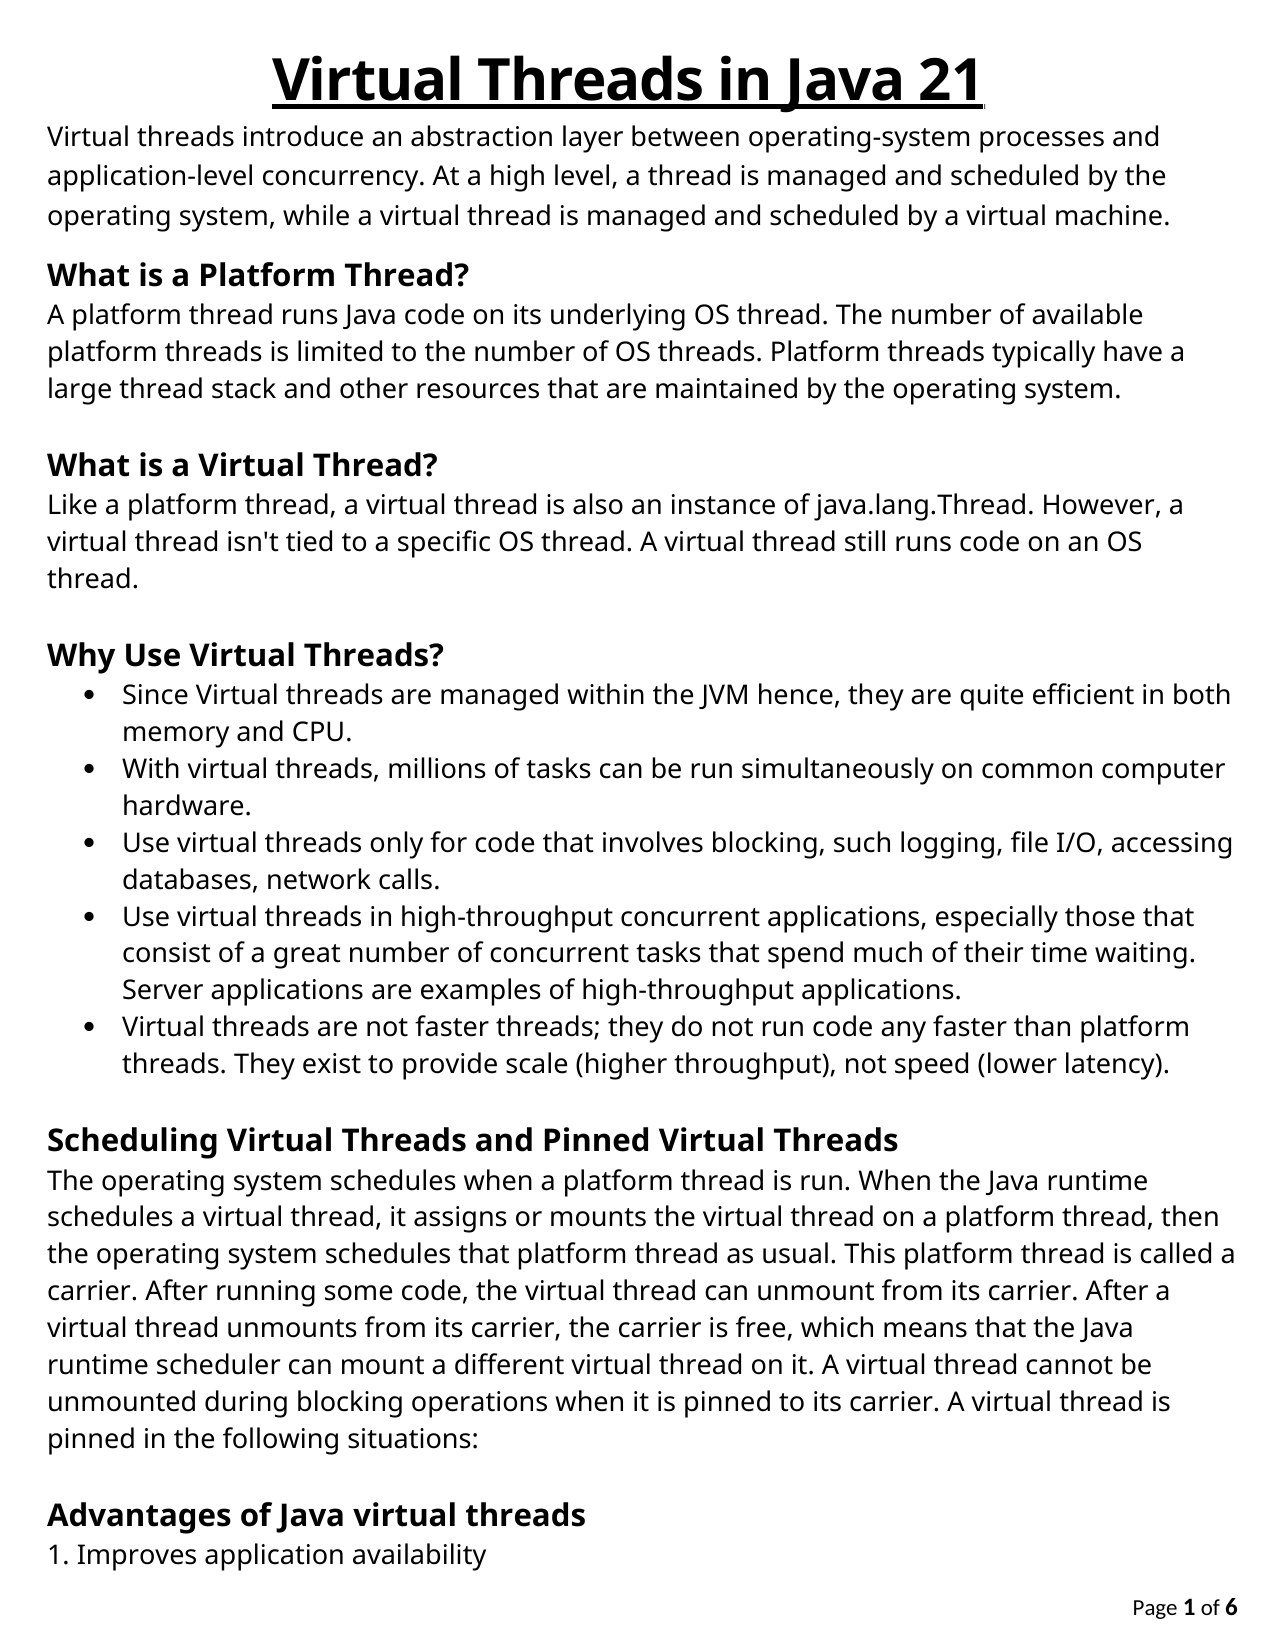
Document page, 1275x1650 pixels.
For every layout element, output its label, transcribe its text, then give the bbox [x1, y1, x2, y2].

text What is a Platform Thread? [47, 253, 1237, 296]
list Use virtual threads only for code that involves blocking, such logging, file I/O, accessing databases, network calls. [84, 823, 1237, 897]
text 1. Improves application availability [47, 1535, 1237, 1572]
list Since Virtual threads are managed within the JVM hence, they are quite efficient in both memory and CPU. [84, 676, 1237, 749]
text Virtual threads introduce an abstraction layer between operating-system processes and application-level concurrency. At a high level, a thread is managed and scheduled by the operating system, while a virtual thread is managed and scheduled by a virtual machine. [47, 117, 1237, 233]
list Use virtual threads in high-throughput concurrent applications, especially those that consist of a great number of concurrent tasks that spend much of their time waiting. Server applications are examples of high-throughput applications. [84, 897, 1237, 1008]
title Virtual Threads in Java 21 [197, 37, 1237, 117]
list Virtual threads are not faster threads; they do not run code any faster than platform threads. They exist to provide scale (higher throughput), not speed (lower latency). [84, 1008, 1237, 1081]
text A platform thread runs Java code on its underlying OS thread. The number of available platform threads is limited to the number of OS threads. Platform threads typically have a large thread stack and other resources that are maintained by the operating system. [47, 296, 1237, 406]
text Like a platform thread, a virtual thread is also an instance of java.lang.Thread. However, a virtual thread isn't tied to a specific OS thread. A virtual thread still runs code on an OS thread. [47, 486, 1237, 596]
text Why Use Virtual Threads? [47, 633, 1237, 676]
text What is a Virtual Thread? [47, 443, 1237, 486]
text Advantages of Java virtual threads [47, 1493, 1237, 1535]
text The operating system schedules when a platform thread is run. When the Java runtime schedules a virtual thread, it assigns or mounts the virtual thread on a platform thread, then the operating system schedules that platform thread as usual. This platform thread is called a carrier. After running some code, the virtual thread can unmount from its carrier. After a virtual thread unmounts from its carrier, the carrier is free, which means that the Java runtime scheduler can mount a different virtual thread on it. A virtual thread cannot be unmounted during blocking operations when it is pinned to its carrier. A virtual thread is pinned in the following situations: [47, 1161, 1237, 1456]
text Scheduling Virtual Threads and Pinned Virtual Threads [47, 1118, 1237, 1161]
list With virtual threads, millions of tasks can be run simultaneously on common computer hardware. [84, 749, 1237, 823]
